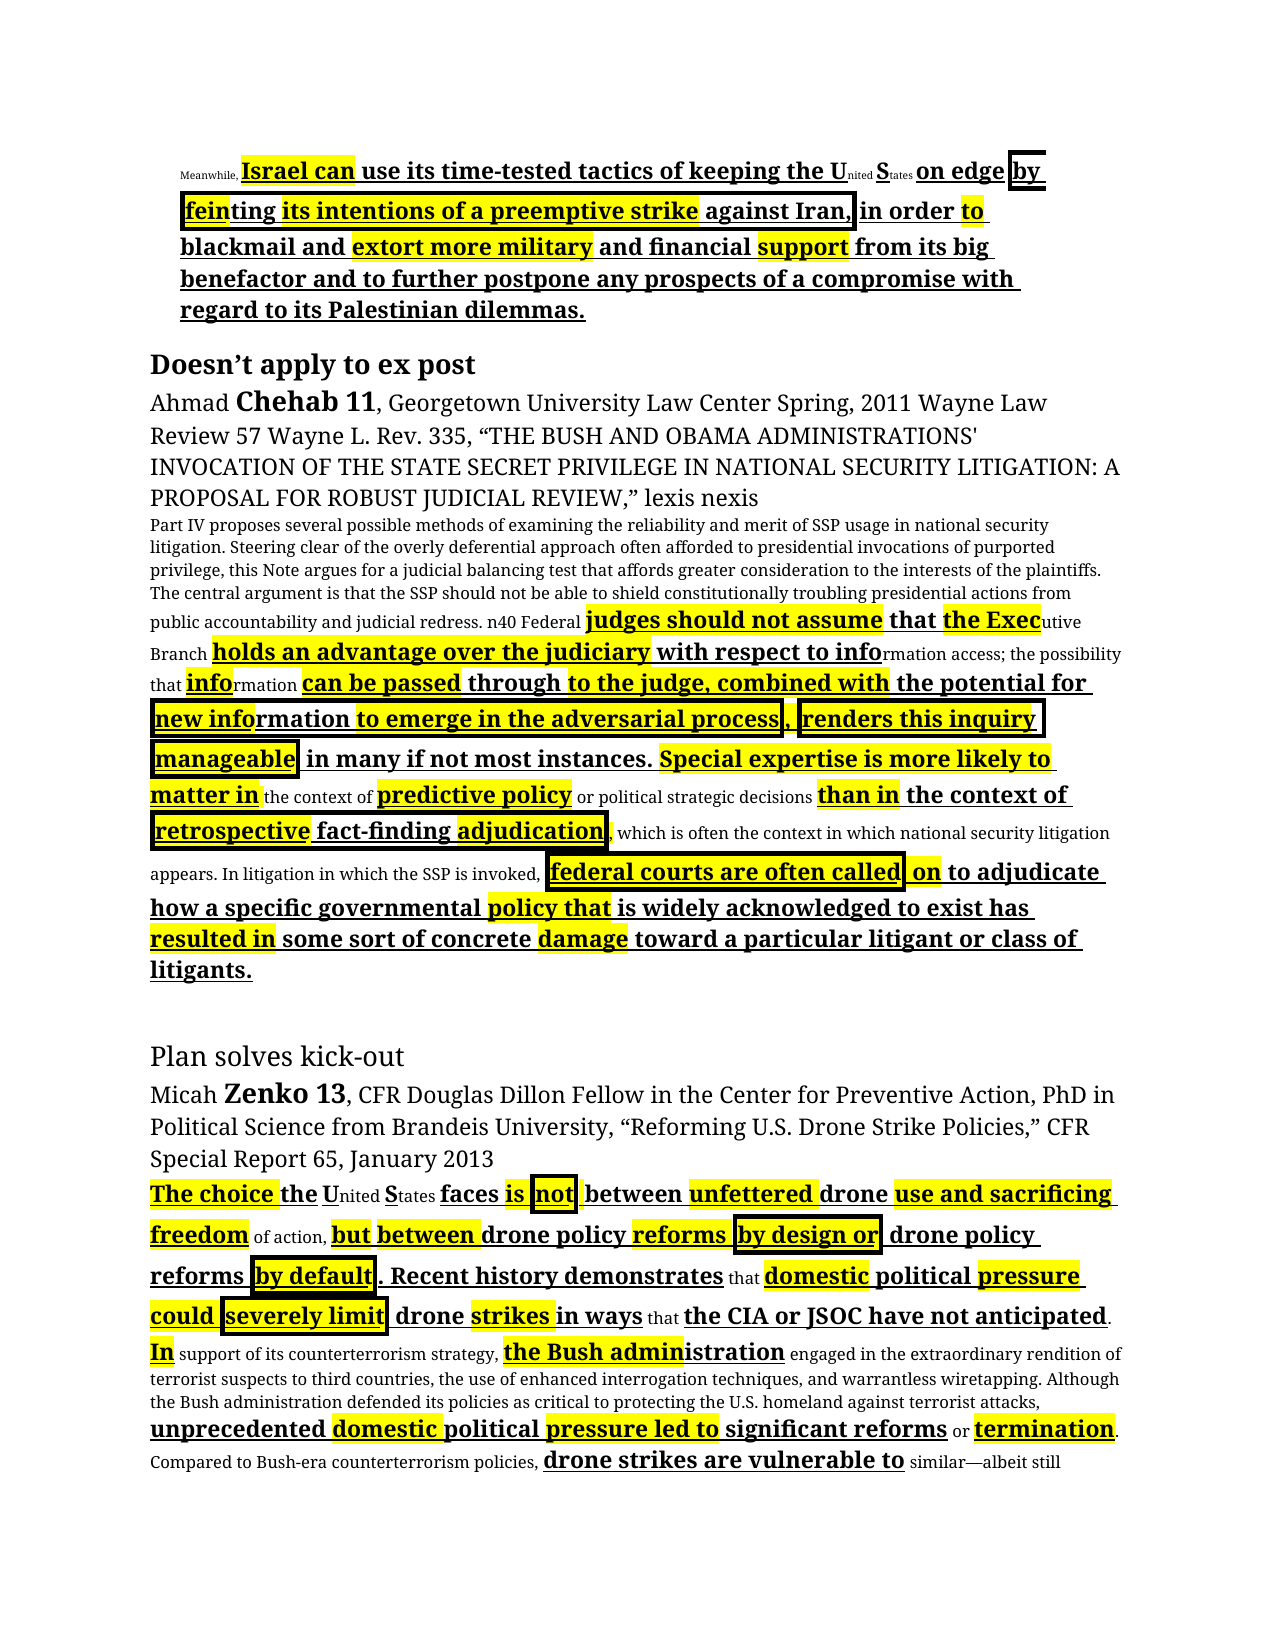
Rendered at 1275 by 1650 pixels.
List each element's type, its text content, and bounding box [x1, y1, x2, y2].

subtitle Plan solves kick-out [150, 1037, 1125, 1074]
text Micah Zenko 13, CFR Douglas Dillon Fellow in the Center for Preventive Action, PhD in Political Science from Brandeis University, “Reforming U.S. Drone Strike Policies,” CFR Special Report 65, January 2013 [150, 1074, 1125, 1174]
text Ahmad Chehab 11, Georgetown University Law Center Spring, 2011 Wayne Law Review 57 Wayne L. Rev. 335, “THE BUSH AND OBAMA ADMINISTRATIONS' INVOCATION OF THE STATE SECRET PRIVILEGE IN NATIONAL SECURITY LITIGATION: A PROPOSAL FOR ROBUST JUDICIAL REVIEW,” lexis nexis [150, 383, 1125, 513]
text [150, 1174, 1125, 1475]
text Meanwhile, Israel can use its time-tested tactics of keeping the United States on edge by feinting its intentions of a preemptive strike against Iran, in order to blackmail and extort more military and financial support from its big benefactor and to further postpone any prospects of a compromise with regard to its Palestinian dilemmas. [180, 150, 1095, 325]
text Part IV proposes several possible methods of examining the reliability and merit of SSP usage in national security litigation. Steering clear of the overly deferential approach often afforded to presidential invocations of purported privilege, this Note argues for a judicial balancing test that affords greater consideration to the interests of the plaintiffs. The central argument is that the SSP should not be able to shield constitutionally troubling presidential actions from public accountability and judicial redress. n40 Federal judges should not assume that the Executive Branch holds an advantage over the judiciary with respect to information access; the possibility that information can be passed through to the judge, combined with the potential for new information to emerge in the adversarial process, renders this inquiry manageable in many if not most instances. Special expertise is more likely to matter in the context of predictive policy or political strategic decisions than in the context of retrospective fact-finding adjudication, which is often the context in which national security litigation appears. In litigation in which the SSP is invoked, federal courts are often called on to adjudicate how a specific governmental policy that is widely acknowledged to exist has resulted in some sort of concrete damage toward a particular litigant or class of litigants. [150, 513, 1125, 985]
subtitle Doesn’t apply to ex post [150, 346, 1125, 383]
